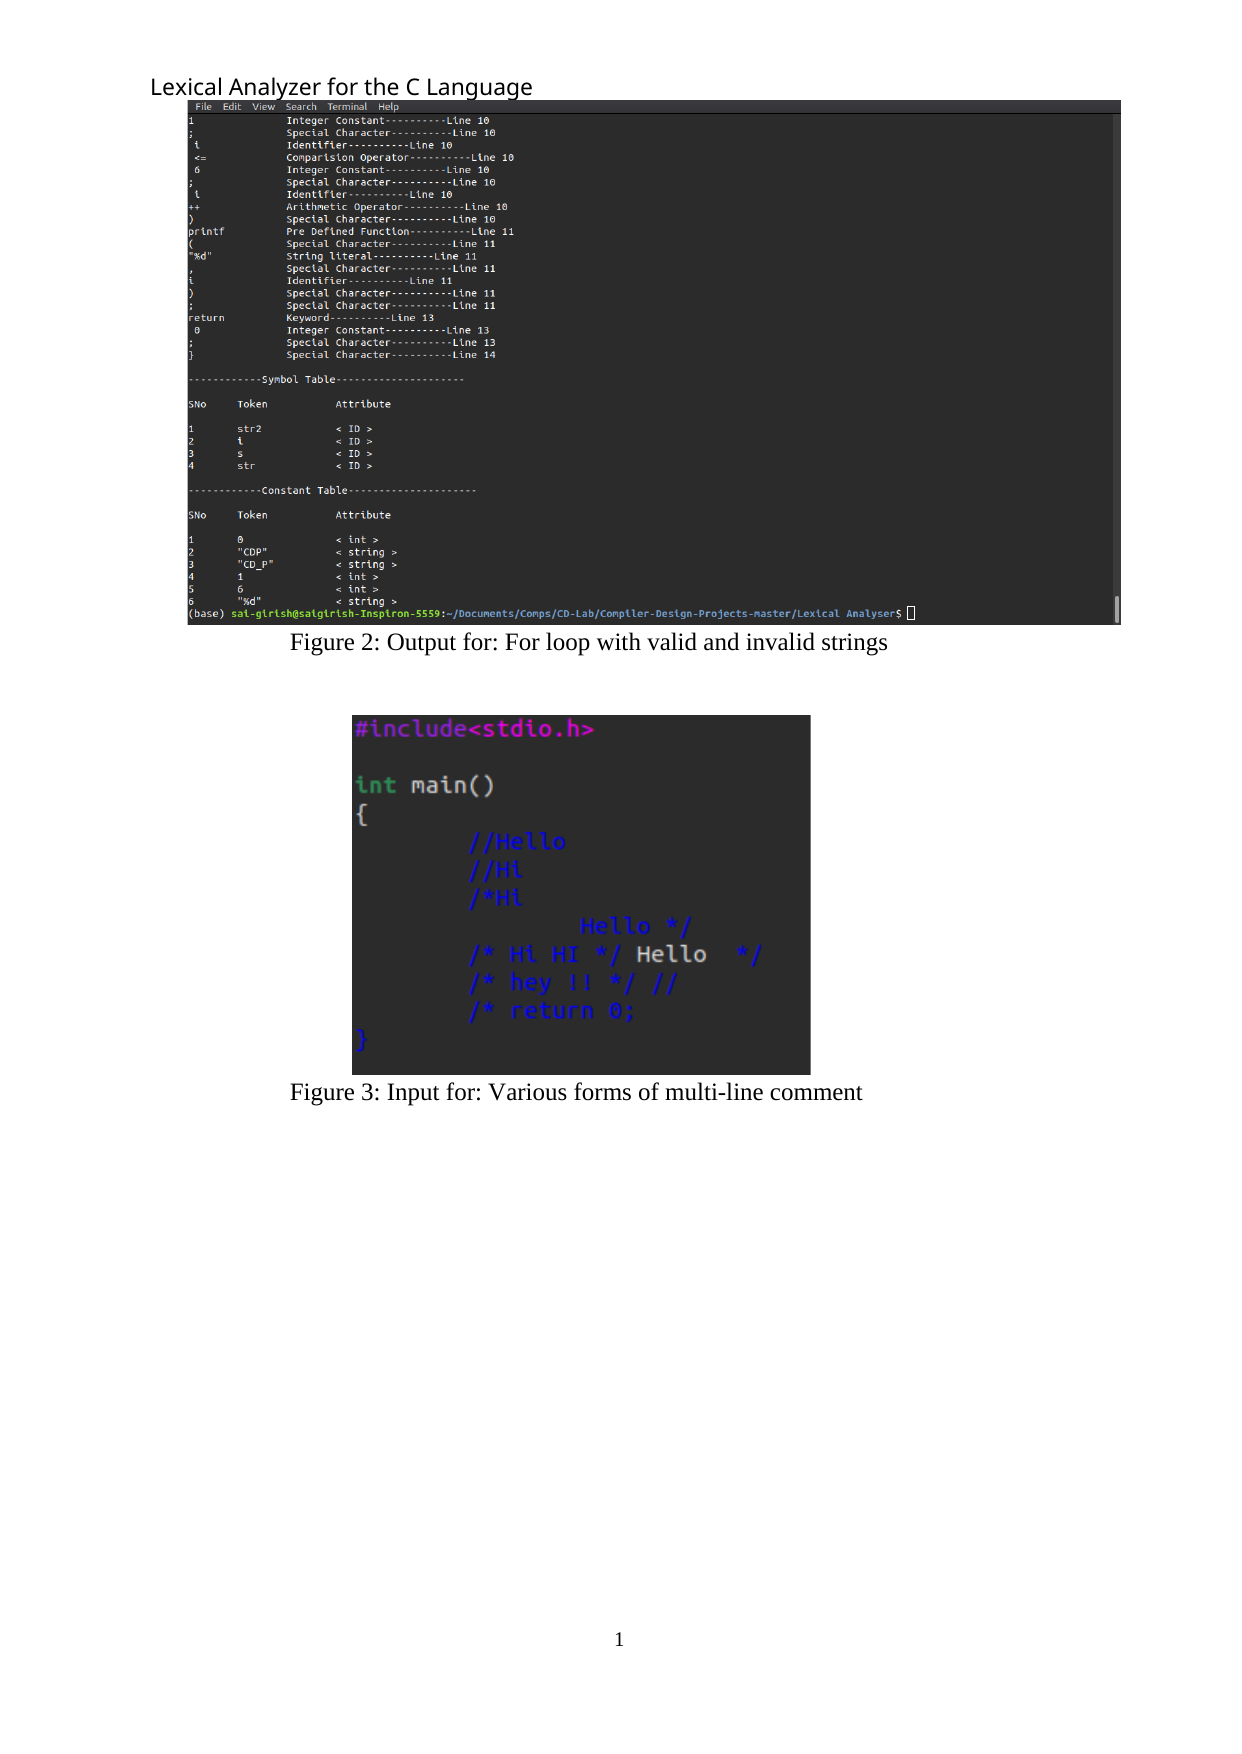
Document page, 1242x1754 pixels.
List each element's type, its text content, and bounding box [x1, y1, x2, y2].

picture [352, 715, 811, 1075]
picture [187, 100, 1121, 625]
text Figure 2: Output for: For loop with valid and invalid strings [262, 627, 1073, 656]
text Figure 3: Input for: Various forms of multi-line comment [289, 1077, 1073, 1106]
